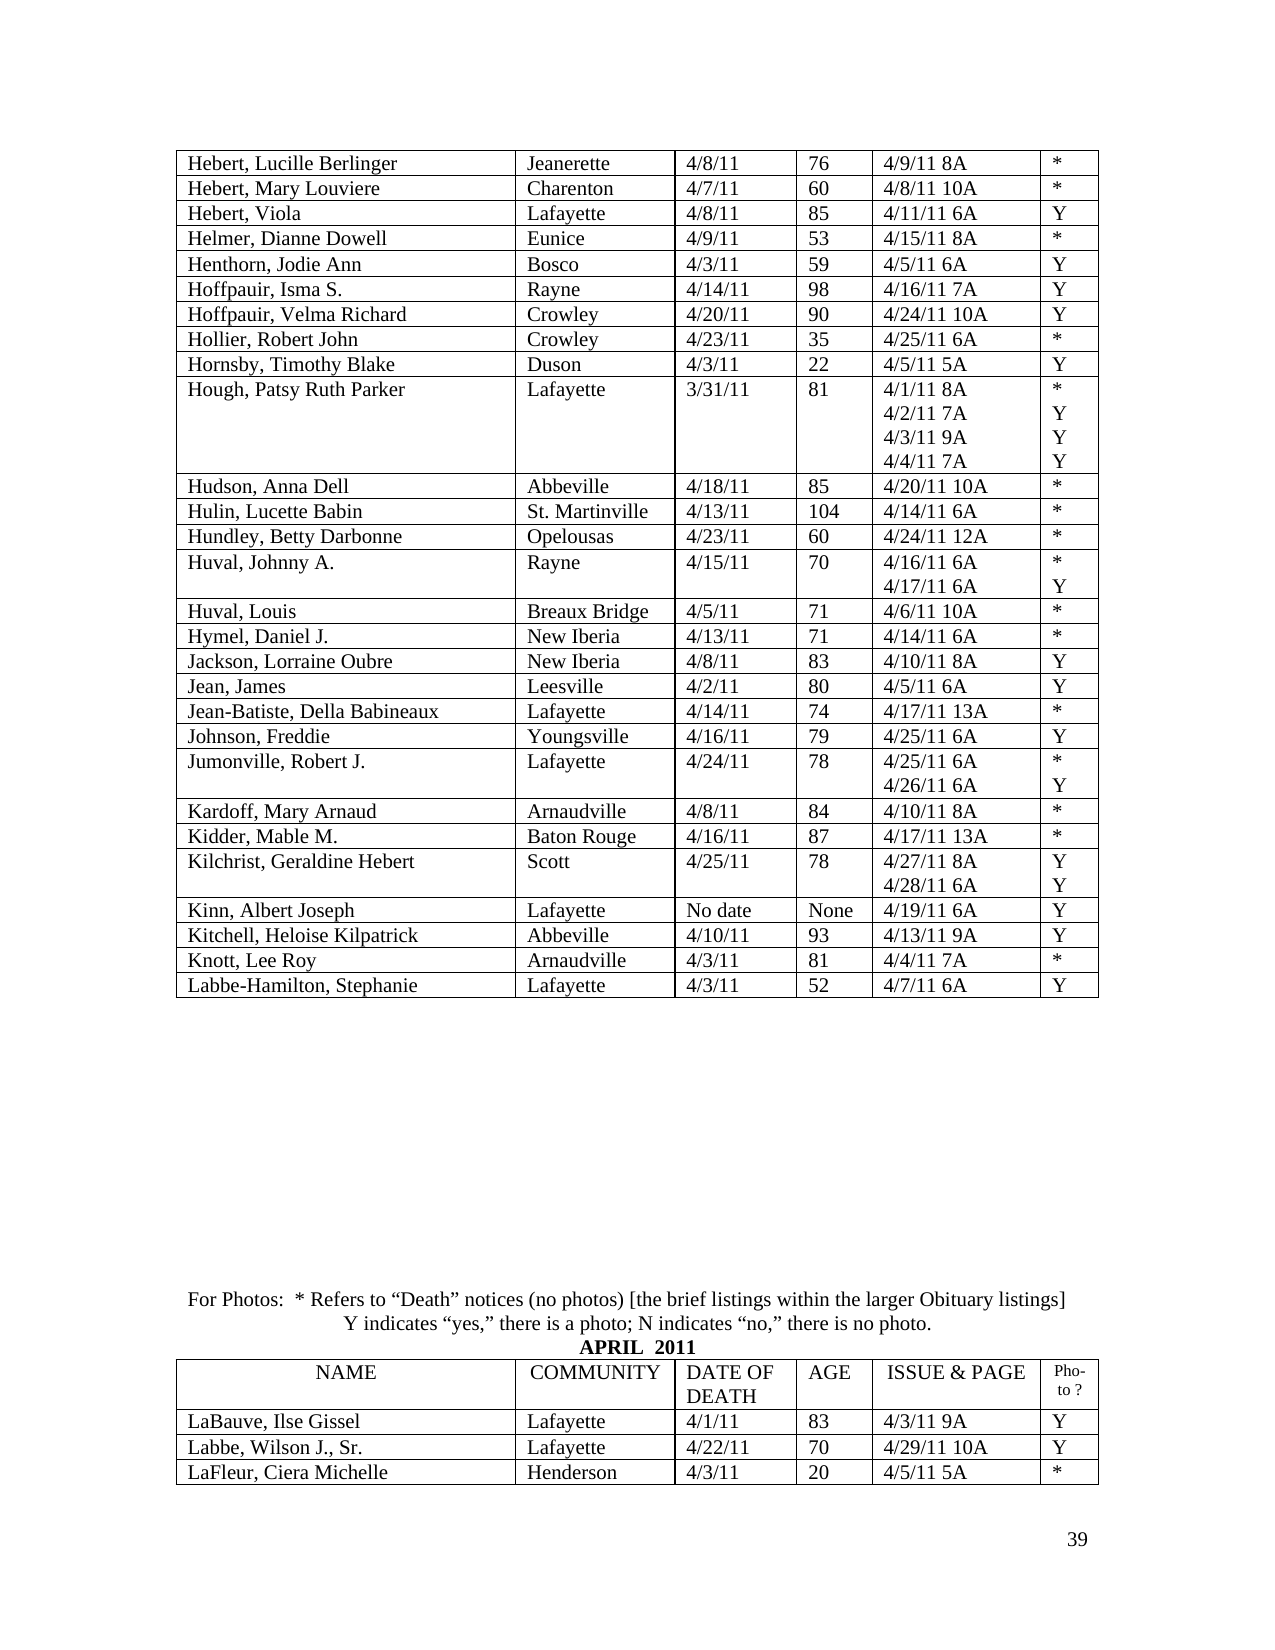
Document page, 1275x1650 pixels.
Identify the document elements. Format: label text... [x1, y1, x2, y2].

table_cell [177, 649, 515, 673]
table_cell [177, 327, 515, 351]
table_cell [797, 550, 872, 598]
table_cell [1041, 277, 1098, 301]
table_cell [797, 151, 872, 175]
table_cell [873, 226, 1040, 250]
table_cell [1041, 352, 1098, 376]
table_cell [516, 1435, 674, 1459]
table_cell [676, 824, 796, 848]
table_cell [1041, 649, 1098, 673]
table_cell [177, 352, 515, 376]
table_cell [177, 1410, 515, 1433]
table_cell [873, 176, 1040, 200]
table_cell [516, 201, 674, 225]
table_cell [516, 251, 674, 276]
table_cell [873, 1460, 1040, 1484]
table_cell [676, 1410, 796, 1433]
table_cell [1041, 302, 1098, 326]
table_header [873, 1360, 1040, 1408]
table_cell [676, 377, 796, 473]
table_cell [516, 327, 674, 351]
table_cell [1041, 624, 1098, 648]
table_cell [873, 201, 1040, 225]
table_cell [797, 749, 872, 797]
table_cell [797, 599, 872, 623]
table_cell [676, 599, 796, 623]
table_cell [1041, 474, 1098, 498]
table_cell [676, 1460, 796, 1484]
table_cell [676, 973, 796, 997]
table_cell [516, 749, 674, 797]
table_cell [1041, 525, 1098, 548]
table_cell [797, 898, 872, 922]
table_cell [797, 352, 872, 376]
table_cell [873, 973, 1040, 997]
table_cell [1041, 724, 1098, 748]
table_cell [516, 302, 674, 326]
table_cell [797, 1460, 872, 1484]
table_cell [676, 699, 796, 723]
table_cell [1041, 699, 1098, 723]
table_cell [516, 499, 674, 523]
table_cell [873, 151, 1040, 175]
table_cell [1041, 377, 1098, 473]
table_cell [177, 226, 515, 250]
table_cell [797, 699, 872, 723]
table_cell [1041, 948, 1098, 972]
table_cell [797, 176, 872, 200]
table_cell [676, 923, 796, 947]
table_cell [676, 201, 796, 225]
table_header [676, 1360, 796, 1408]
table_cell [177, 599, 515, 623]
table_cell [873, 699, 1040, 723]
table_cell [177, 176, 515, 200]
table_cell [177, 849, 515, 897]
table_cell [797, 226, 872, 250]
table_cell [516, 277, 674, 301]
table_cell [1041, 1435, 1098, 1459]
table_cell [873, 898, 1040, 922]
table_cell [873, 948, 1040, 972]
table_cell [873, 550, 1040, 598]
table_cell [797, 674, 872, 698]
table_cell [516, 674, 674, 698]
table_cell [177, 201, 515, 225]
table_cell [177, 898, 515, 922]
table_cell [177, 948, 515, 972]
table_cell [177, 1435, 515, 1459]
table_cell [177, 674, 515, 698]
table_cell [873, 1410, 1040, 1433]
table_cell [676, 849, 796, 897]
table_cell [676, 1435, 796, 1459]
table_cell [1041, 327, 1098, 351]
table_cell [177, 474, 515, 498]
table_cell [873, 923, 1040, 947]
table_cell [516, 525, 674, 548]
text APRIL 2011 [187, 1335, 1087, 1359]
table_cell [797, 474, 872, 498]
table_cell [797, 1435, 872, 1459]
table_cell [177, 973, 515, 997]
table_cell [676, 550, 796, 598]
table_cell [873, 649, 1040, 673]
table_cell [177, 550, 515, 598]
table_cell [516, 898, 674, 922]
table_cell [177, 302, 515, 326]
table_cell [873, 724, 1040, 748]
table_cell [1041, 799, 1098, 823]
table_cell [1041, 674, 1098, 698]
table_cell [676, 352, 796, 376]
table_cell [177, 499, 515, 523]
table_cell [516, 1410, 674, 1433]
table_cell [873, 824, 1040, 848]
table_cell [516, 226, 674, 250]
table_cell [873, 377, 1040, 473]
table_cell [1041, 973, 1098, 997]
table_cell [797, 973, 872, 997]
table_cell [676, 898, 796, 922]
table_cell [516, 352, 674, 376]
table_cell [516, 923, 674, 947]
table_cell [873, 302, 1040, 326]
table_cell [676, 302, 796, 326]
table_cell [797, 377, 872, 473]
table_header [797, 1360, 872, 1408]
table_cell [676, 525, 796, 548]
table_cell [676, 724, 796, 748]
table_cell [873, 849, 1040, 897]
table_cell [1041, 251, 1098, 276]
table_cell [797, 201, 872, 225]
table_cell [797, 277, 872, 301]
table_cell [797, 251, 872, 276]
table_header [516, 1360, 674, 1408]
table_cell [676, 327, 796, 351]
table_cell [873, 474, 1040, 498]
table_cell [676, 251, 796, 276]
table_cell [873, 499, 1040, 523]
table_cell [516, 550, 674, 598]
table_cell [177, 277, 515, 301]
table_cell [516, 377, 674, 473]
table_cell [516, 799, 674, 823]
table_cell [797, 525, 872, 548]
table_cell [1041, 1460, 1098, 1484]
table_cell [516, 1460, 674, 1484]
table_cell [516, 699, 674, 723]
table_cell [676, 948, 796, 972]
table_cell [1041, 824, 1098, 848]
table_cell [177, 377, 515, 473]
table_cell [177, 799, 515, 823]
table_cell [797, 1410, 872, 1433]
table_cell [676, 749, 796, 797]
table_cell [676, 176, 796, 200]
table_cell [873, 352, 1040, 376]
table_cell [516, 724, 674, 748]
text Y indicates “yes,” there is a photo; N indicates “no,” there is no photo. [187, 1311, 1087, 1335]
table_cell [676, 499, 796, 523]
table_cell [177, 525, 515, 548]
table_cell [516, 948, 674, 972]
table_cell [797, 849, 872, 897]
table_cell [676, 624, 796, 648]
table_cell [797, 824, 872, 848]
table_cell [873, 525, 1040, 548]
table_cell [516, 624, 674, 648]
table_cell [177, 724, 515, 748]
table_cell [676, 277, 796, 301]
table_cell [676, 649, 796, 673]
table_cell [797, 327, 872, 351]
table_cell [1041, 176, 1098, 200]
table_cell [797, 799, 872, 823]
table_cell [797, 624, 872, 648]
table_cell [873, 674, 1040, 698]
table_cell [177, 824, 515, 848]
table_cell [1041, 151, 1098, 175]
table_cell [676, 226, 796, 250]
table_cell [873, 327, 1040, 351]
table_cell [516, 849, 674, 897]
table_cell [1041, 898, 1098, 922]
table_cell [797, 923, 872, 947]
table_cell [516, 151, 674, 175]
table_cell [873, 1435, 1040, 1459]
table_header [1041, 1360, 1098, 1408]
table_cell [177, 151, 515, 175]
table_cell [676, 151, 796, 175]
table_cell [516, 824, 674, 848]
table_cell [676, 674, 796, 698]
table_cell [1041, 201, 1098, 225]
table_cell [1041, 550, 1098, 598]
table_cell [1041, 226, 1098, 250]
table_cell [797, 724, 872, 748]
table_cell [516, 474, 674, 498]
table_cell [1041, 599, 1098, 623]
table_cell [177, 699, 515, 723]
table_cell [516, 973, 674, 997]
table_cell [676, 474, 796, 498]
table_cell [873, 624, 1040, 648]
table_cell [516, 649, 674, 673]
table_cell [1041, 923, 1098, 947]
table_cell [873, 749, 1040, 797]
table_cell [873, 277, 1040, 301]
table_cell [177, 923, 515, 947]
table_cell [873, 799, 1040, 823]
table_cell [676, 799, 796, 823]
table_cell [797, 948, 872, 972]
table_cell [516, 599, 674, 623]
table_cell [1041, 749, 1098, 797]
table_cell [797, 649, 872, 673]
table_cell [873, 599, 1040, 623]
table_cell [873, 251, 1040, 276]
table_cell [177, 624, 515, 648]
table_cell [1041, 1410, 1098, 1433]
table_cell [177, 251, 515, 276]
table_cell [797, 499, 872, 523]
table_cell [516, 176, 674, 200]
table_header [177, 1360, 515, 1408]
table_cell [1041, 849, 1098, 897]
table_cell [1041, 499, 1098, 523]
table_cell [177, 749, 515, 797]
text For Photos: * Refers to “Death” notices (no photos) [the brief listings within the larger Obituary listings] [187, 1287, 1087, 1311]
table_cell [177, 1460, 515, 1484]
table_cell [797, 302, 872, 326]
